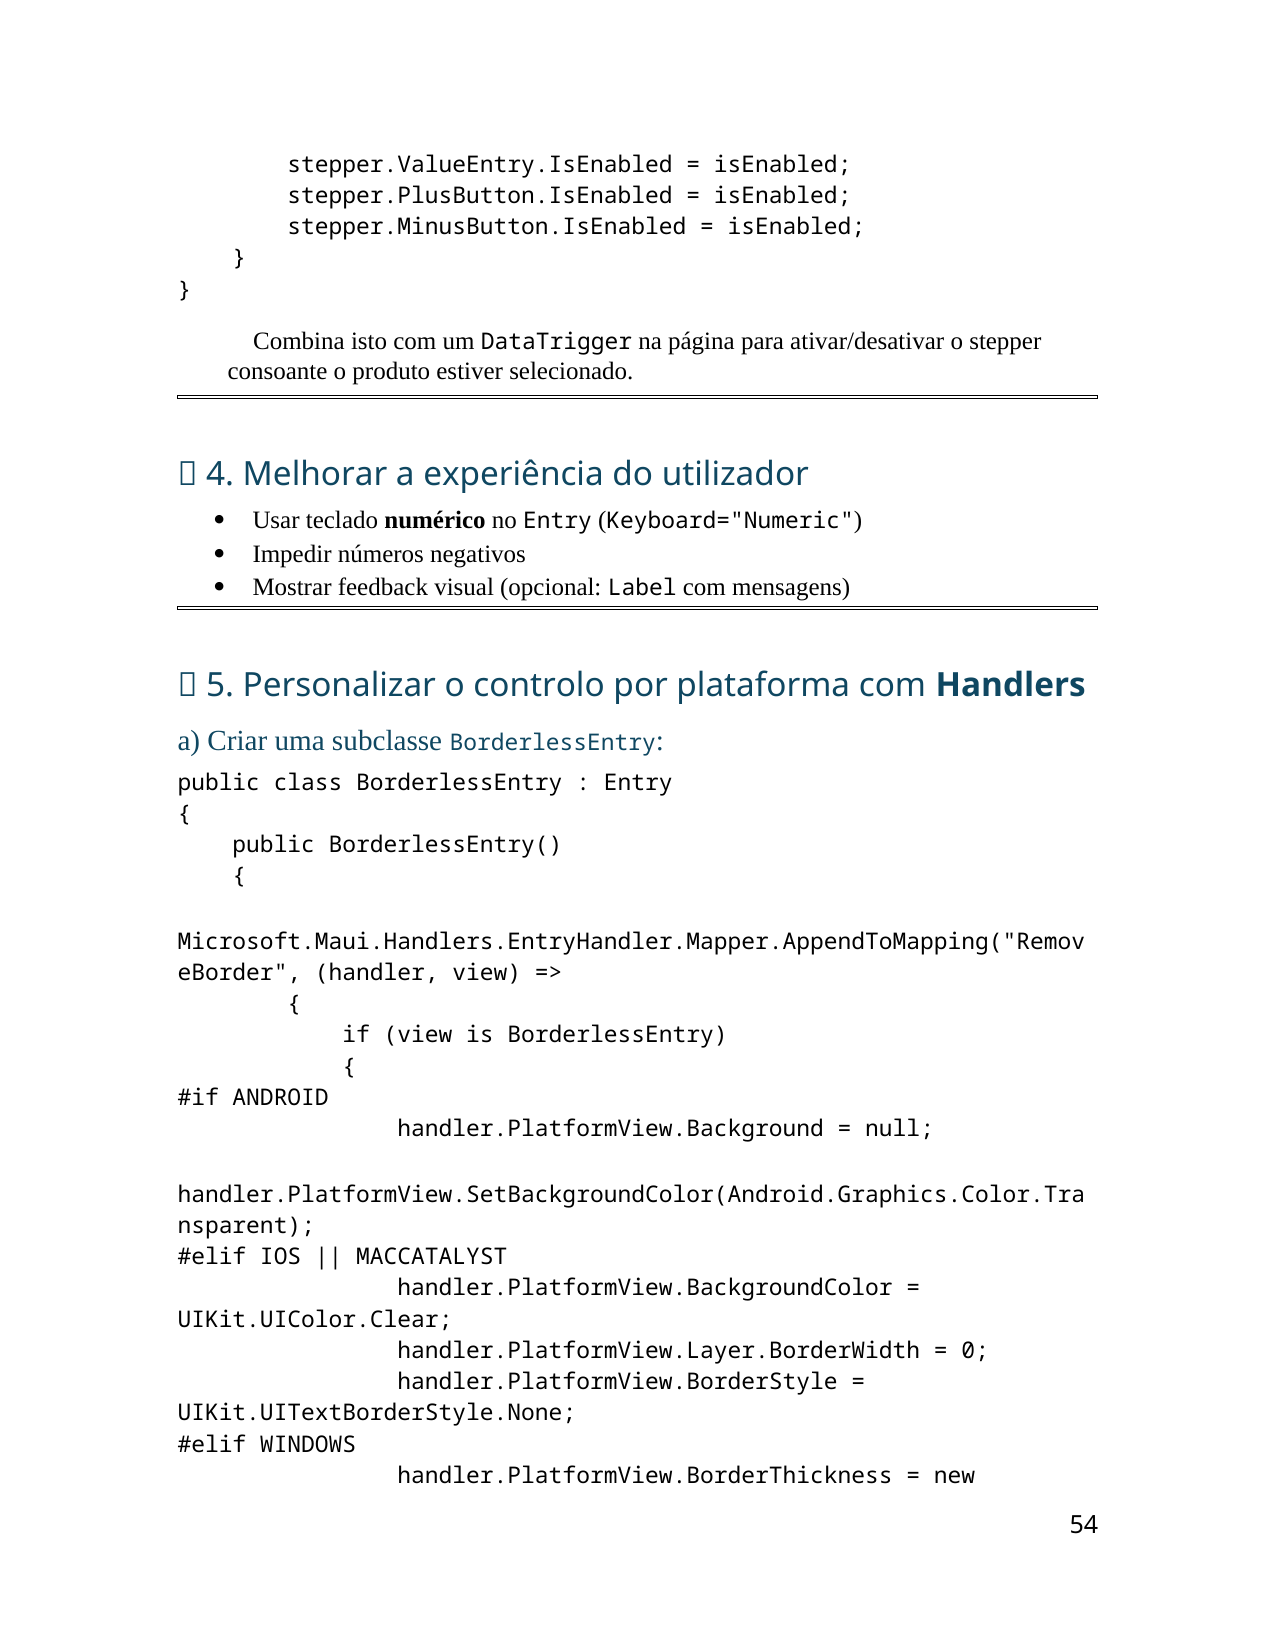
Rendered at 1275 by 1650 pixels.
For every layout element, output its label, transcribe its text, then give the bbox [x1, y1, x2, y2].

list Usar teclado numérico no Entry (Keyboard="Numeric") [215, 504, 1098, 535]
list Impedir números negativos [215, 539, 1098, 567]
list Mostrar feedback visual (opcional: Label com mensagens) [215, 571, 1098, 602]
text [177, 148, 1098, 304]
subtitle 🧪 4. Melhorar a experiência do utilizador [177, 450, 1098, 495]
subtitle a) Criar uma subclasse BorderlessEntry: [177, 723, 1098, 757]
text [177, 766, 1098, 1490]
subtitle 🧙 5. Personalizar o controlo por plataforma com Handlers [177, 661, 1098, 707]
text 🧠 Combina isto com um DataTrigger na página para ativar/desativar o stepper consoante o produto estiver selecionado. [227, 325, 1048, 385]
